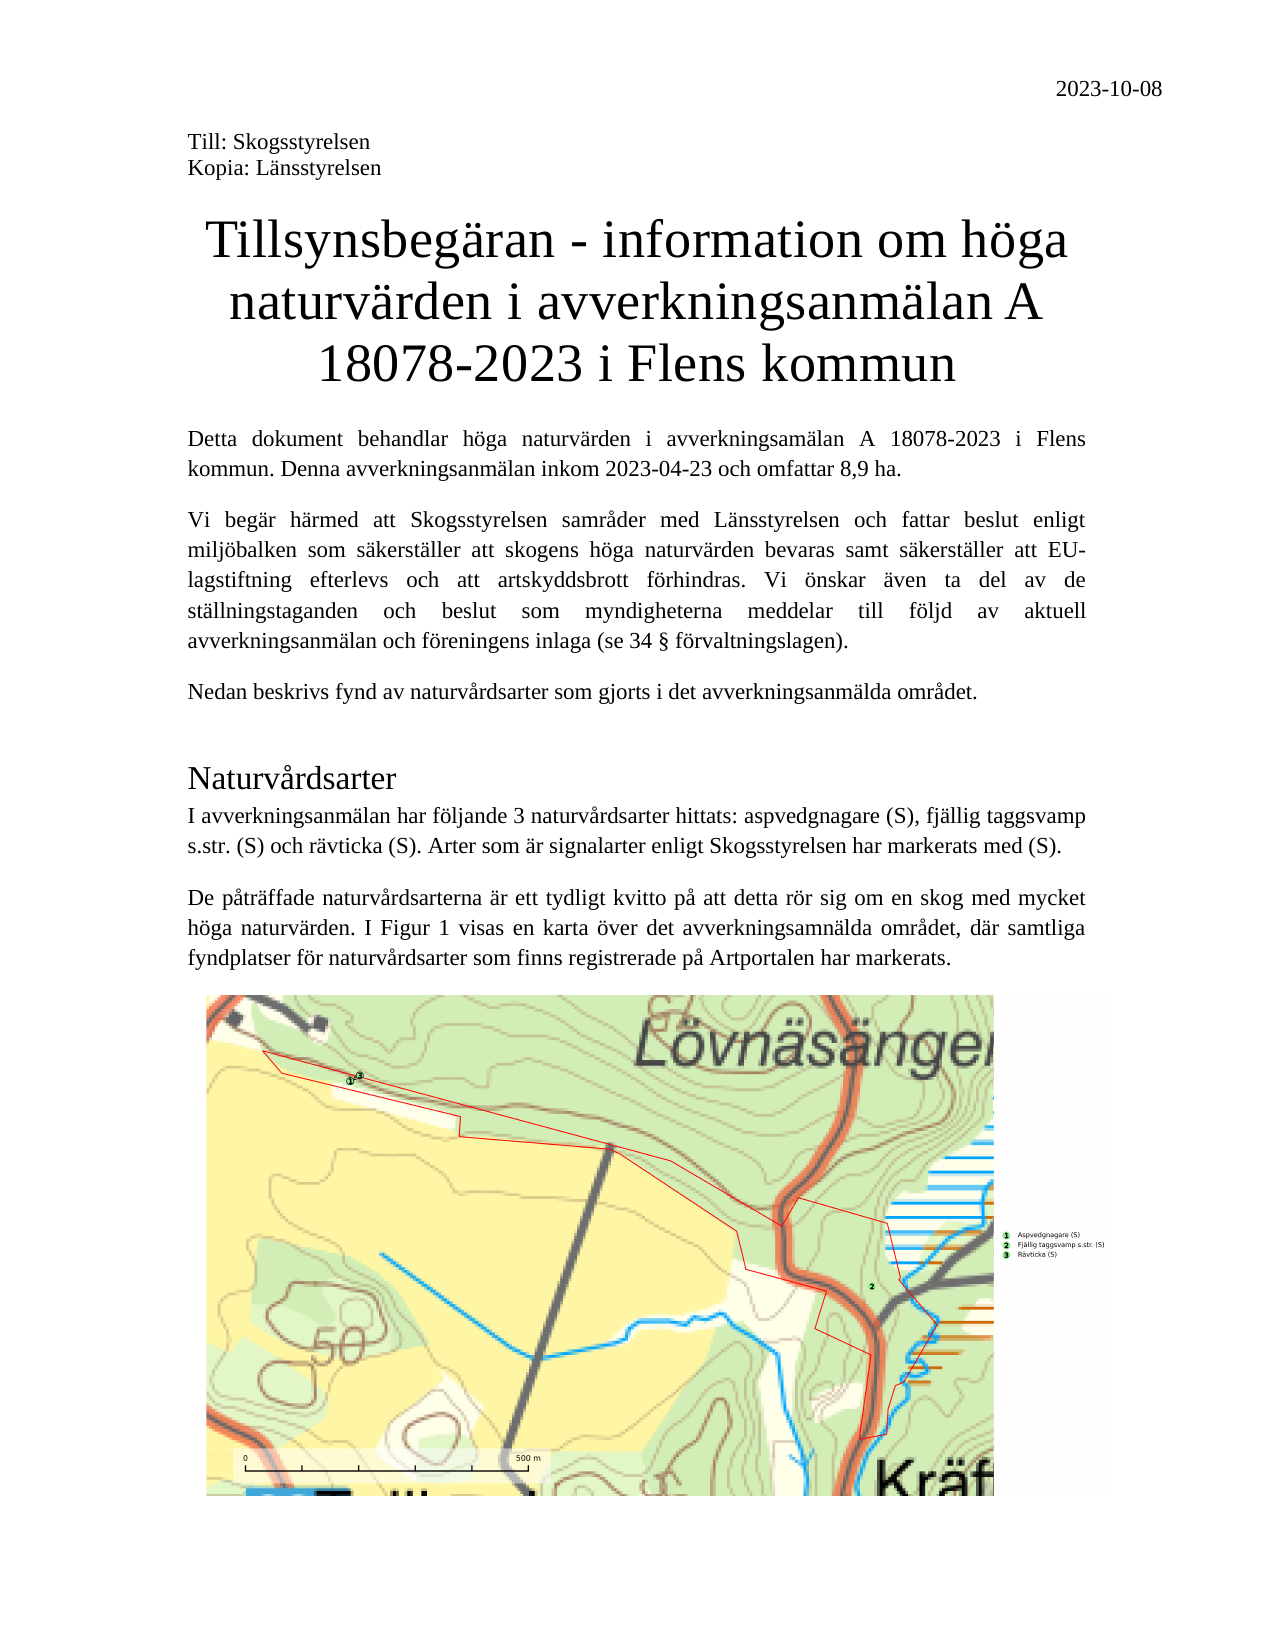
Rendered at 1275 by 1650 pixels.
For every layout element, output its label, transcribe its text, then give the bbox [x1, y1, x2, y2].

picture [206, 995, 1107, 1496]
text Nedan beskrivs fynd av naturvårdsarter som gjorts i det avverkningsanmälda området. [187, 678, 1087, 704]
text I avverkningsanmälan har följande 3 naturvårdsarter hittats: aspvedgnagare (S), fjällig taggsvamp s.str. (S) och rävticka (S). Arter som är signalarter enligt Skogsstyrelsen har markerats med (S). [187, 802, 1087, 859]
text De påträffade naturvårdsarterna är ett tydligt kvitto på att detta rör sig om en skog med mycket höga naturvärden. I Figur 1 visas en karta över det avverkningsamnälda området, där samtliga fyndplatser för naturvårdsarter som finns registrerade på Artportalen har markerats. [187, 883, 1087, 970]
text Detta dokument behandlar höga naturvärden i avverkningsamälan A 18078-2023 i Flens kommun. Denna avverkningsanmälan inkom 2023-04-23 och omfattar 8,9 ha. [187, 425, 1087, 481]
subtitle Naturvårdsarter [187, 758, 1087, 797]
text Vi begär härmed att Skogsstyrelsen samråder med Länsstyrelsen och fattar beslut enligt miljöbalken som säkerställer att skogens höga naturvärden bevaras samt säkerställer att EU-lagstiftning efterlevs och att artskyddsbrott förhindras. Vi önskar även ta del av de ställningstaganden och beslut som myndigheterna meddelar till följd av aktuell avverkningsanmälan och föreningens inlaga (se 34 § förvaltningslagen). [187, 506, 1087, 653]
title Tillsynsbegäran - information om höga naturvärden i avverkningsanmälan A 18078-2023 i Flens kommun [187, 207, 1087, 394]
